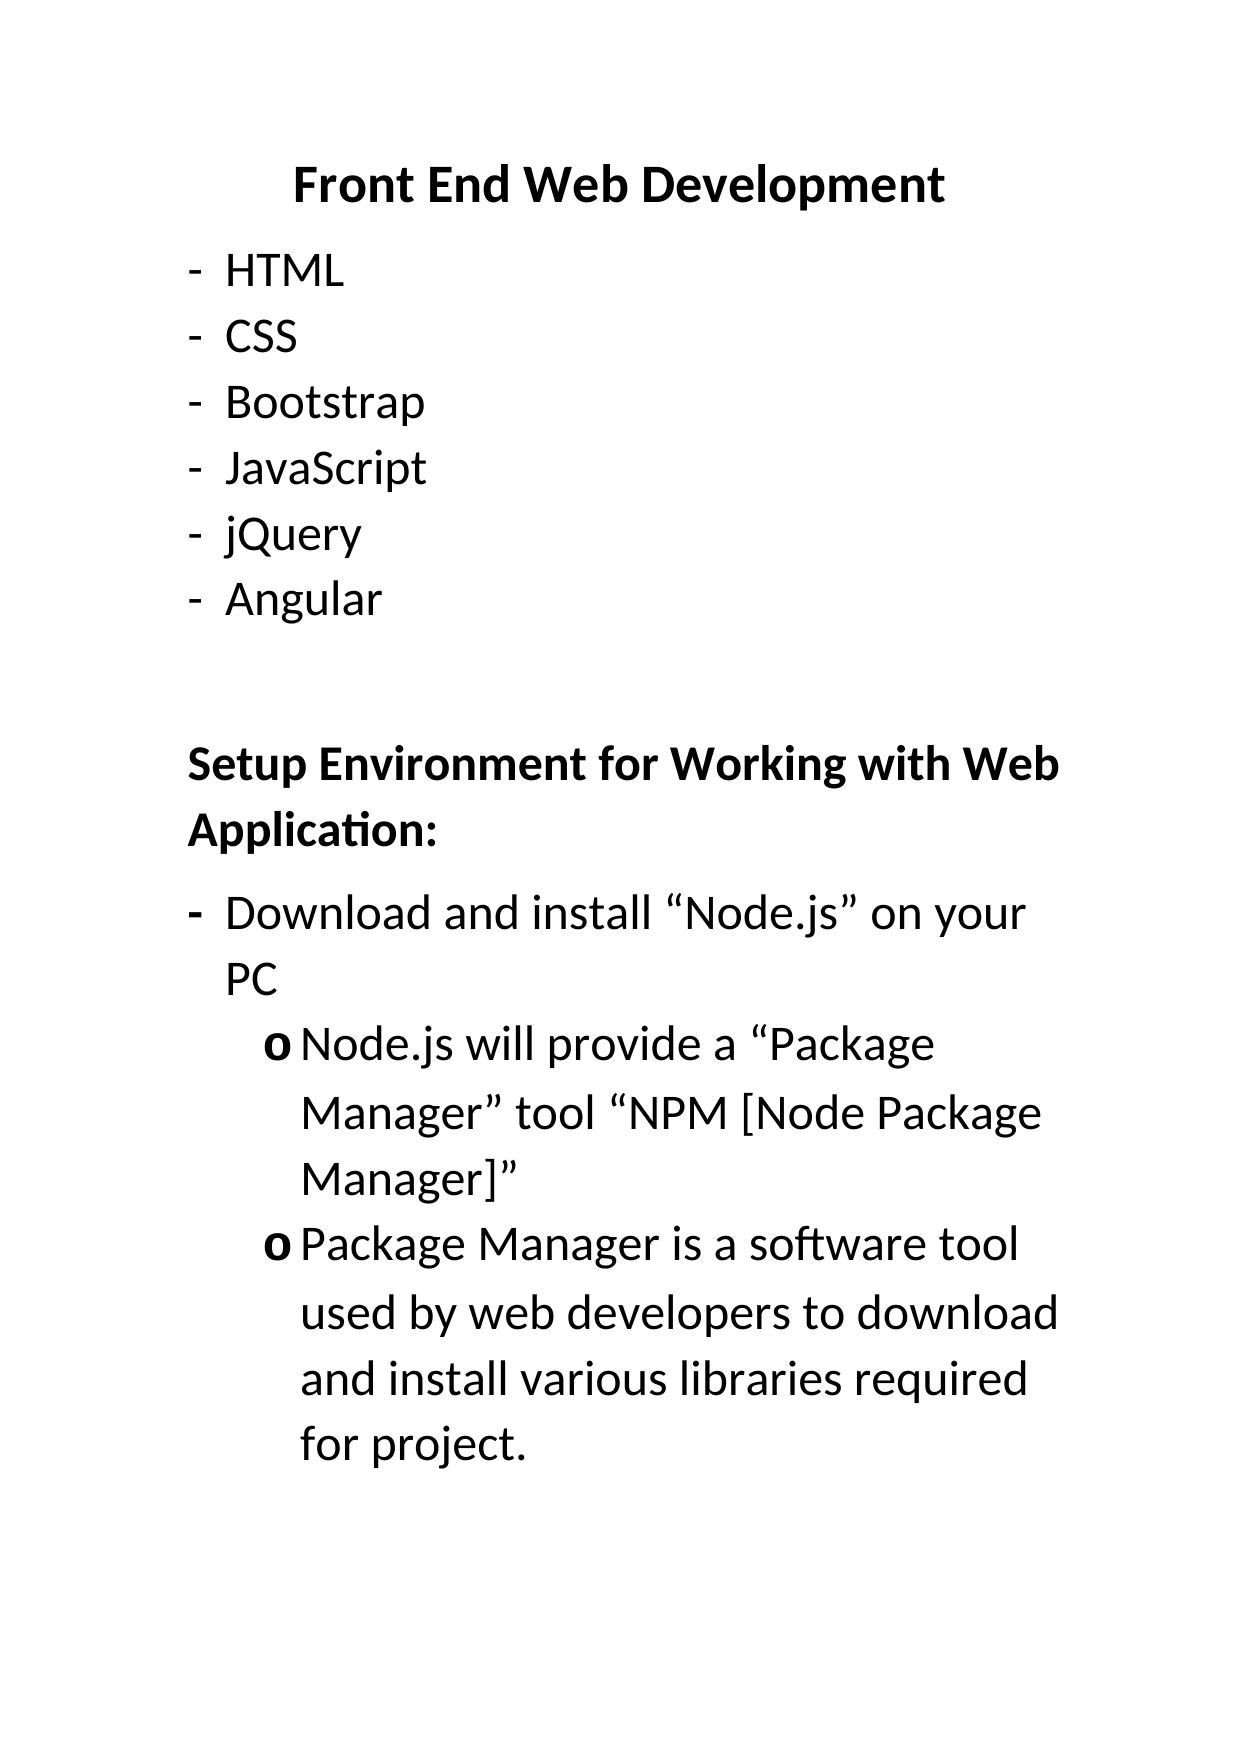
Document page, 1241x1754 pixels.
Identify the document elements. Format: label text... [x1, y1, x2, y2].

list HTML [187, 238, 1090, 299]
list Node.js will provide a “Package Manager” tool “NPM [Node Package Manager]” [262, 1012, 1090, 1207]
text Setup Environment for Working with Web Application: [187, 732, 1090, 859]
list CSS [187, 304, 1090, 365]
list jQuery [187, 501, 1090, 562]
list Download and install “Node.js” on your PC [187, 881, 1090, 1007]
list JavaScript [187, 436, 1090, 497]
list Package Manager is a software tool used by web developers to download and install various libraries required for project. [262, 1212, 1090, 1473]
list Angular [187, 567, 1090, 628]
text Front End Web Development [150, 150, 1090, 216]
list Bootstrap [187, 370, 1090, 431]
